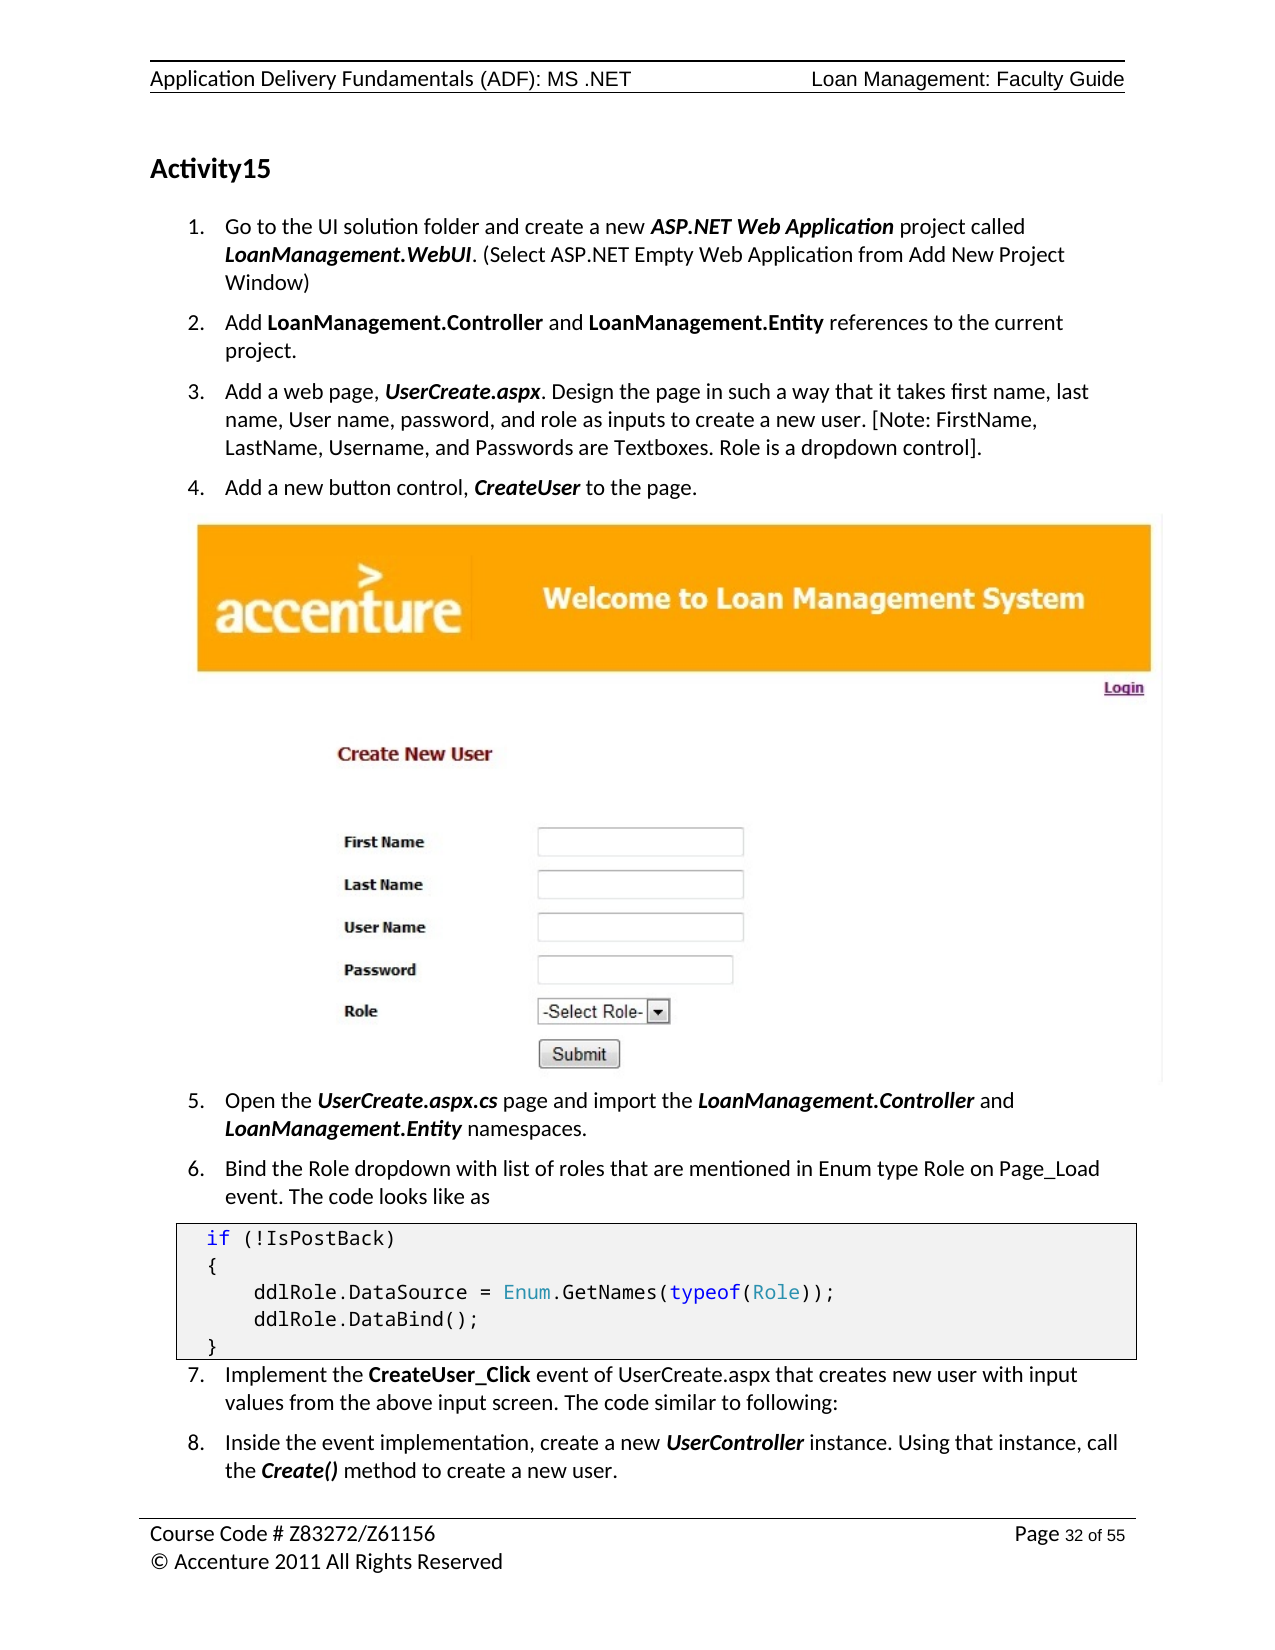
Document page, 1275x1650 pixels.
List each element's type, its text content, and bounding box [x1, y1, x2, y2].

list Bind the Role dropdown with list of roles that are mentioned in Enum type Role on Page_Load event. The code looks like as [187, 1154, 1125, 1210]
list Go to the UI solution folder and create a new ASP.NET Web Application project called LoanManagement.WebUI. (Select ASP.NET Empty Web Application from Add New Project Window) [187, 212, 1125, 296]
text Activity15 [150, 150, 1125, 186]
list Open the UserCreate.aspx.cs page and import the LoanManagement.Controller and LoanManagement.Entity namespaces. [187, 1086, 1125, 1142]
list Add LoanManagement.Controller and LoanManagement.Entity references to the current project. [187, 308, 1125, 364]
list Add a web page, UserCreate.aspx. Design the page in such a way that it takes first name, last name, User name, password, and role as inputs to create a new user. [Note: FirstName, LastName, Username, and Passwords are Textboxes. Role is a dropdown control]. [187, 377, 1125, 461]
picture [187, 513, 1163, 1086]
list Add a new button control, CreateUser to the page. [187, 473, 1125, 501]
list Inside the event implementation, create a new UserController instance. Using that instance, call the Create() method to create a new user. [187, 1428, 1125, 1484]
list Implement the CreateUser_Click event of UserCreate.aspx that creates new user with input values from the above input screen. The code similar to following: [187, 1360, 1125, 1416]
table_header if (!IsPostBack) { ddlRole.DataSource = Enum.GetNames(typeof(Role)); ddlRole.DataBind(); } [177, 1224, 1136, 1359]
